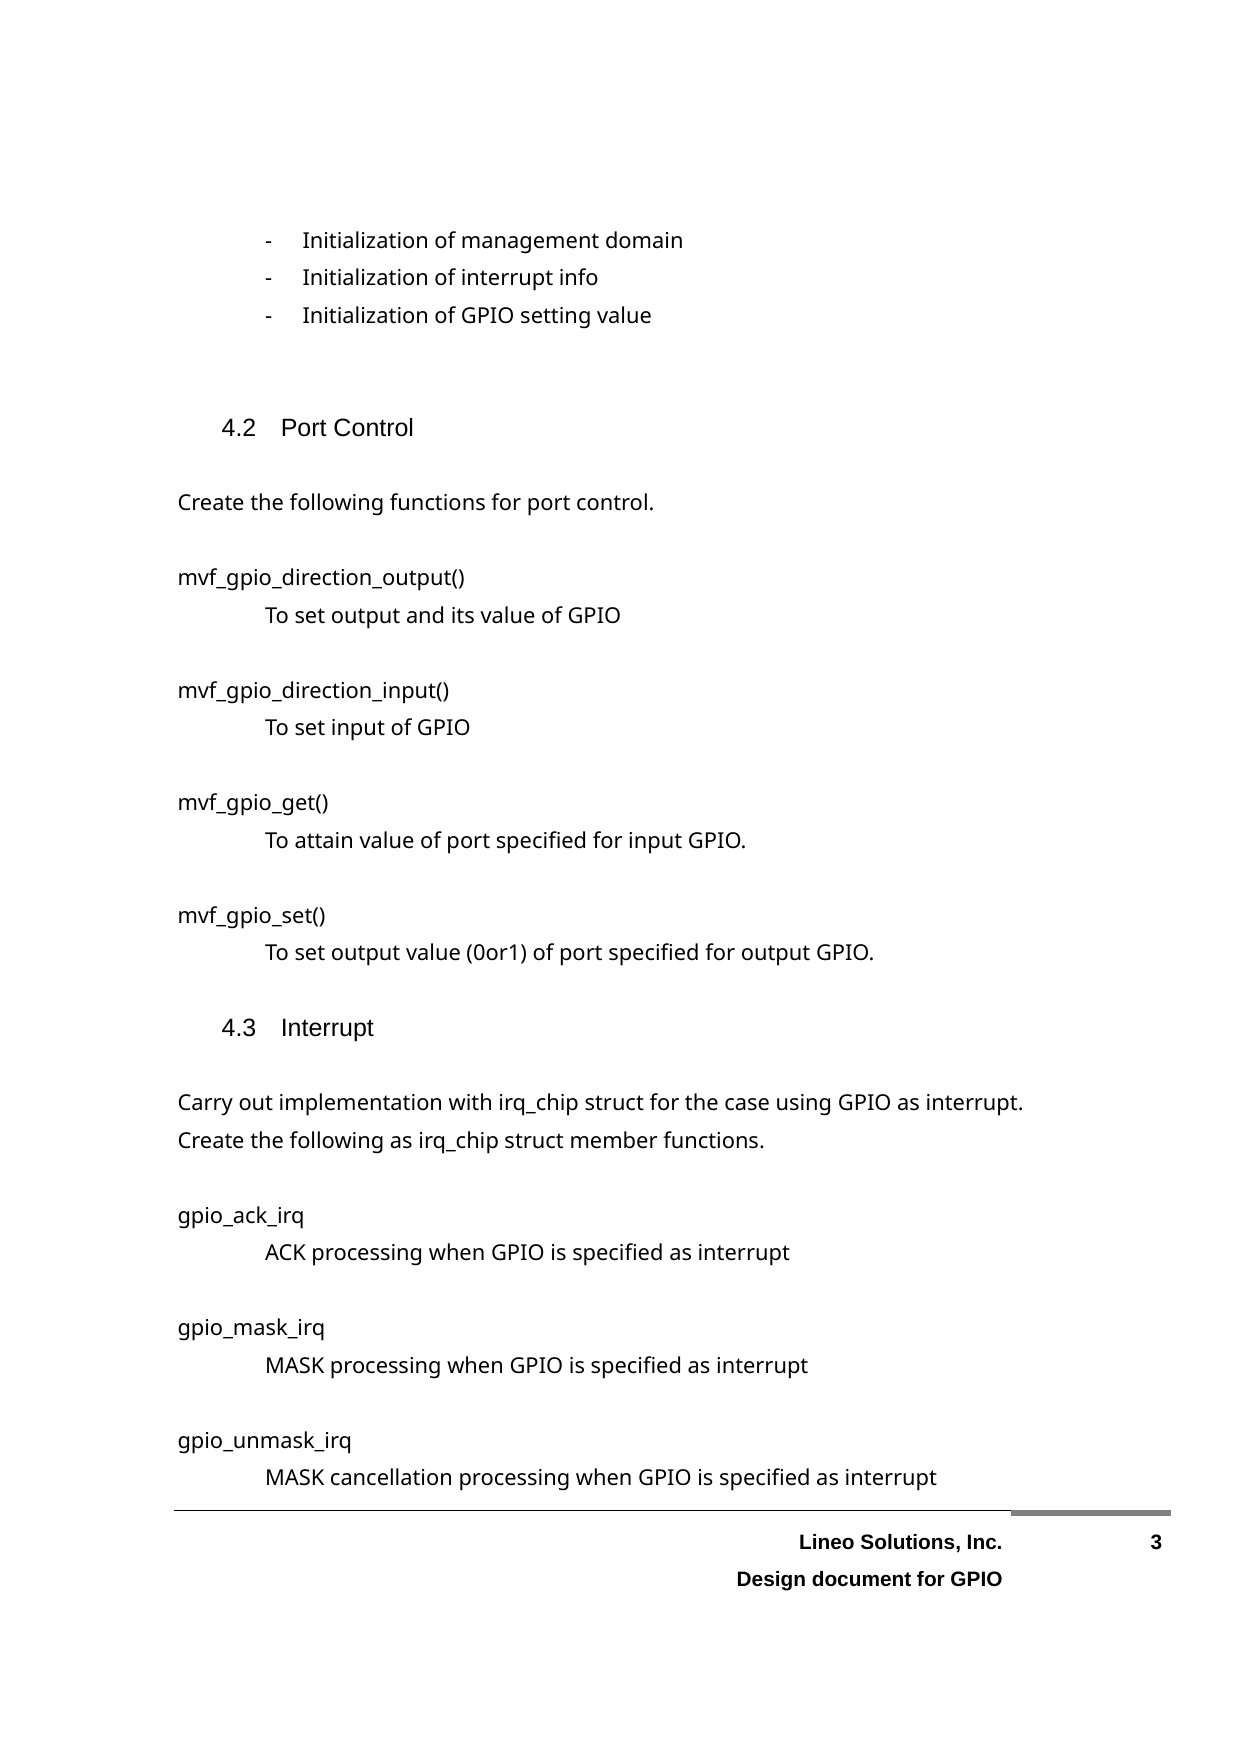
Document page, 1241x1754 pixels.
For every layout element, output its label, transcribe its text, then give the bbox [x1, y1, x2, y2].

list Initialization of management domain [265, 221, 1063, 258]
list To attain value of port specified for input GPIO. [265, 821, 1063, 858]
text Create the following as irq_chip struct member functions. [177, 1121, 1063, 1158]
text Carry out implementation with irq_chip struct for the case using GPIO as interrupt. [177, 1083, 1063, 1121]
text mvf_gpio_direction_output() [177, 558, 1063, 596]
list Initialization of GPIO setting value [265, 296, 1063, 333]
list MASK cancellation processing when GPIO is specified as interrupt [265, 1458, 1063, 1496]
text mvf_gpio_direction_input() [177, 671, 1063, 708]
list Initialization of interrupt info [265, 258, 1063, 296]
list To set input of GPIO [265, 708, 1063, 746]
text gpio_mask_irq [177, 1308, 1063, 1346]
list MASK processing when GPIO is specified as interrupt [265, 1346, 1063, 1383]
text gpio_unmask_irq [177, 1421, 1063, 1458]
list To set output value (0or1) of port specified for output GPIO. [265, 933, 1063, 971]
text mvf_gpio_get() [177, 783, 1063, 821]
text Create the following functions for port control. [177, 483, 1063, 521]
text gpio_ack_irq [177, 1196, 1063, 1233]
subtitle Interrupt [221, 1008, 1063, 1046]
list To set output and its value of GPIO [265, 596, 1063, 633]
list ACK processing when GPIO is specified as interrupt [265, 1233, 1063, 1271]
text mvf_gpio_set() [177, 896, 1063, 933]
subtitle Port Control [221, 408, 1063, 446]
